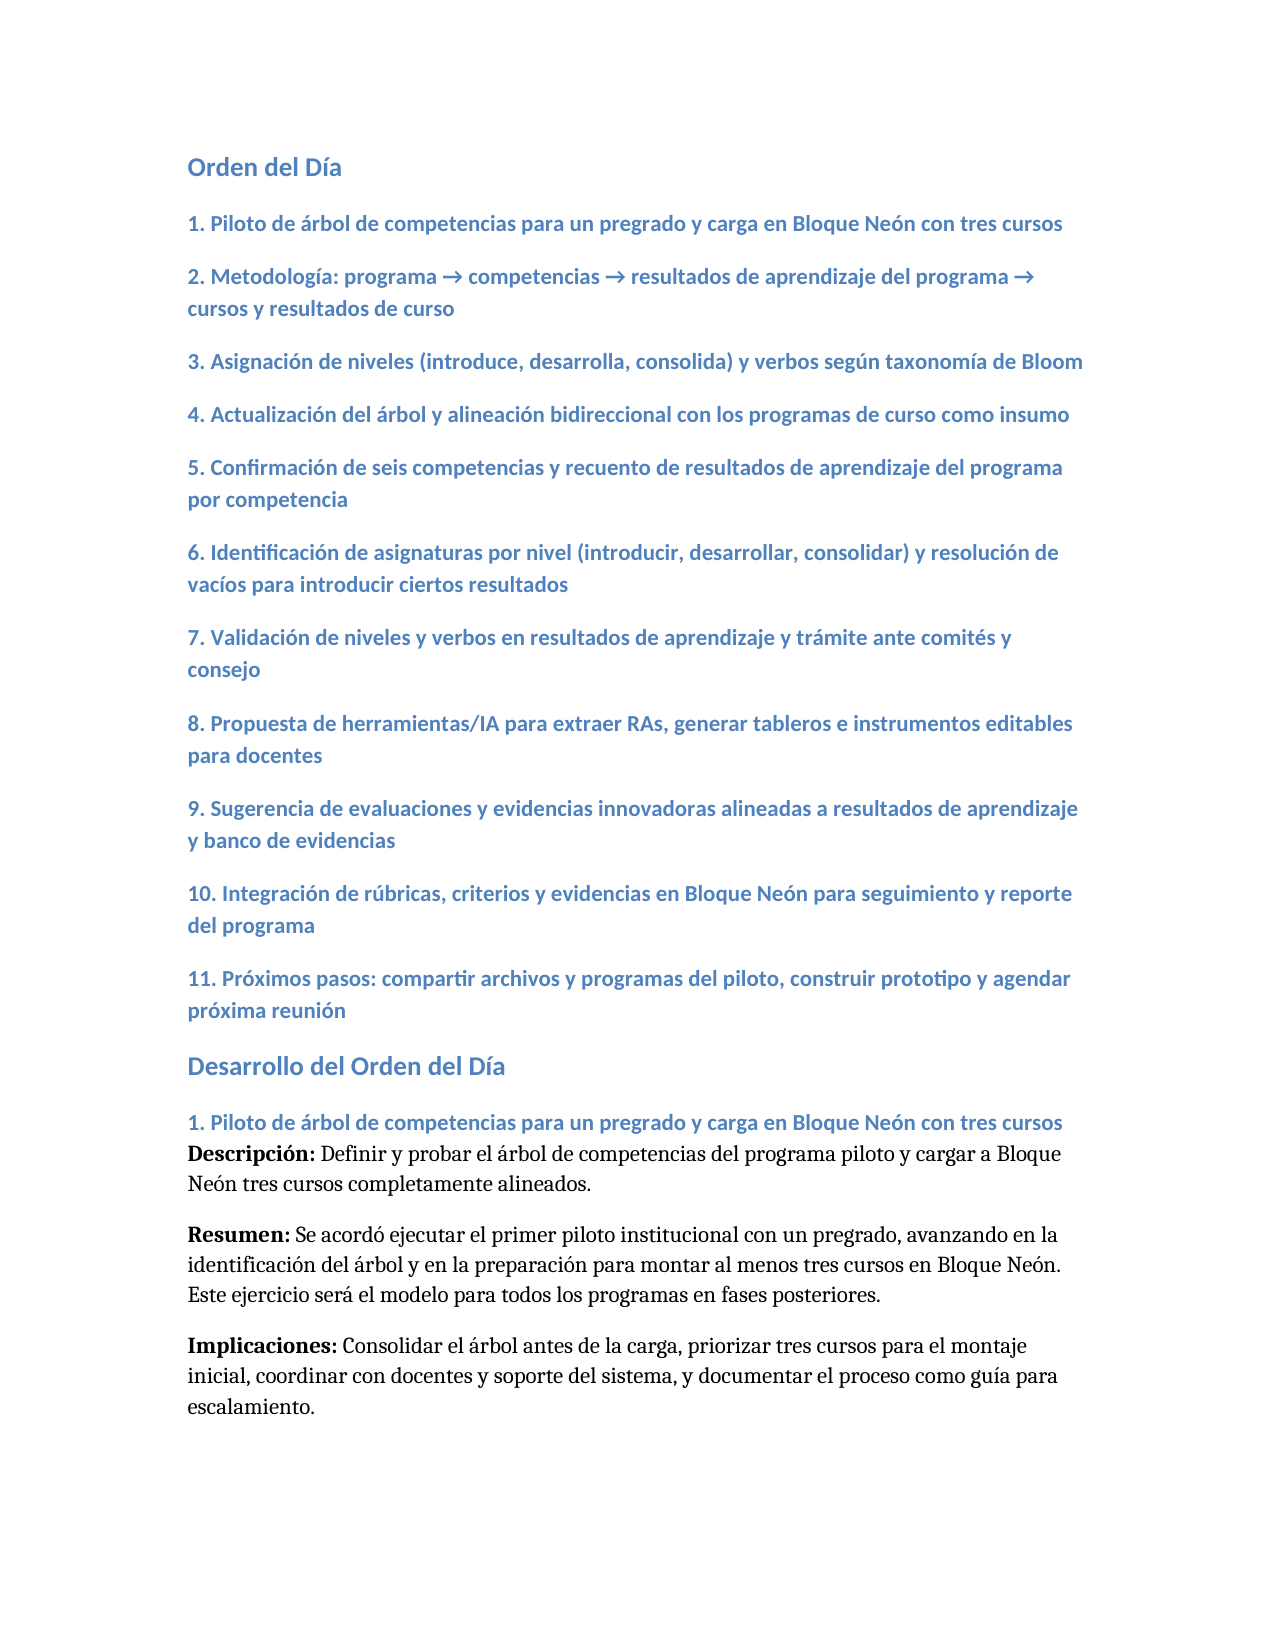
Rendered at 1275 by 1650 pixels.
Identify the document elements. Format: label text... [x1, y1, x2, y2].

text Descripción: Definir y probar el árbol de competencias del programa piloto y cargar a Bloque Neón tres cursos completamente alineados. [187, 1140, 1087, 1197]
subtitle 1. Piloto de árbol de competencias para un pregrado y carga en Bloque Neón con tres cursos [187, 209, 1087, 237]
text Resumen: Se acordó ejecutar el primer piloto institucional con un pregrado, avanzando en la identificación del árbol y en la preparación para montar al menos tres cursos en Bloque Neón. Este ejercicio será el modelo para todos los programas en fases posteriores. [187, 1222, 1087, 1308]
subtitle 3. Asignación de niveles (introduce, desarrolla, consolida) y verbos según taxonomía de Bloom [187, 347, 1087, 375]
subtitle Orden del Día [187, 150, 1087, 183]
subtitle 9. Sugerencia de evaluaciones y evidencias innovadoras alineadas a resultados de aprendizaje y banco de evidencias [187, 794, 1087, 854]
subtitle 11. Próximos pasos: compartir archivos y programas del piloto, construir prototipo y agendar próxima reunión [187, 964, 1087, 1024]
subtitle 6. Identificación de asignaturas por nivel (introducir, desarrollar, consolidar) y resolución de vacíos para introducir ciertos resultados [187, 538, 1087, 598]
subtitle 5. Confirmación de seis competencias y recuento de resultados de aprendizaje del programa por competencia [187, 453, 1087, 513]
subtitle 1. Piloto de árbol de competencias para un pregrado y carga en Bloque Neón con tres cursos [187, 1108, 1087, 1136]
subtitle 7. Validación de niveles y verbos en resultados de aprendizaje y trámite ante comités y consejo [187, 623, 1087, 684]
subtitle 8. Propuesta de herramientas/IA para extraer RAs, generar tableros e instrumentos editables para docentes [187, 709, 1087, 769]
subtitle 4. Actualización del árbol y alineación bidireccional con los programas de curso como insumo [187, 400, 1087, 428]
subtitle Desarrollo del Orden del Día [187, 1049, 1087, 1082]
text Implicaciones: Consolidar el árbol antes de la carga, priorizar tres cursos para el montaje inicial, coordinar con docentes y soporte del sistema, y documentar el proceso como guía para escalamiento. [187, 1333, 1087, 1420]
subtitle 2. Metodología: programa → competencias → resultados de aprendizaje del programa → cursos y resultados de curso [187, 262, 1087, 322]
subtitle 10. Integración de rúbricas, criterios y evidencias en Bloque Neón para seguimiento y reporte del programa [187, 879, 1087, 939]
